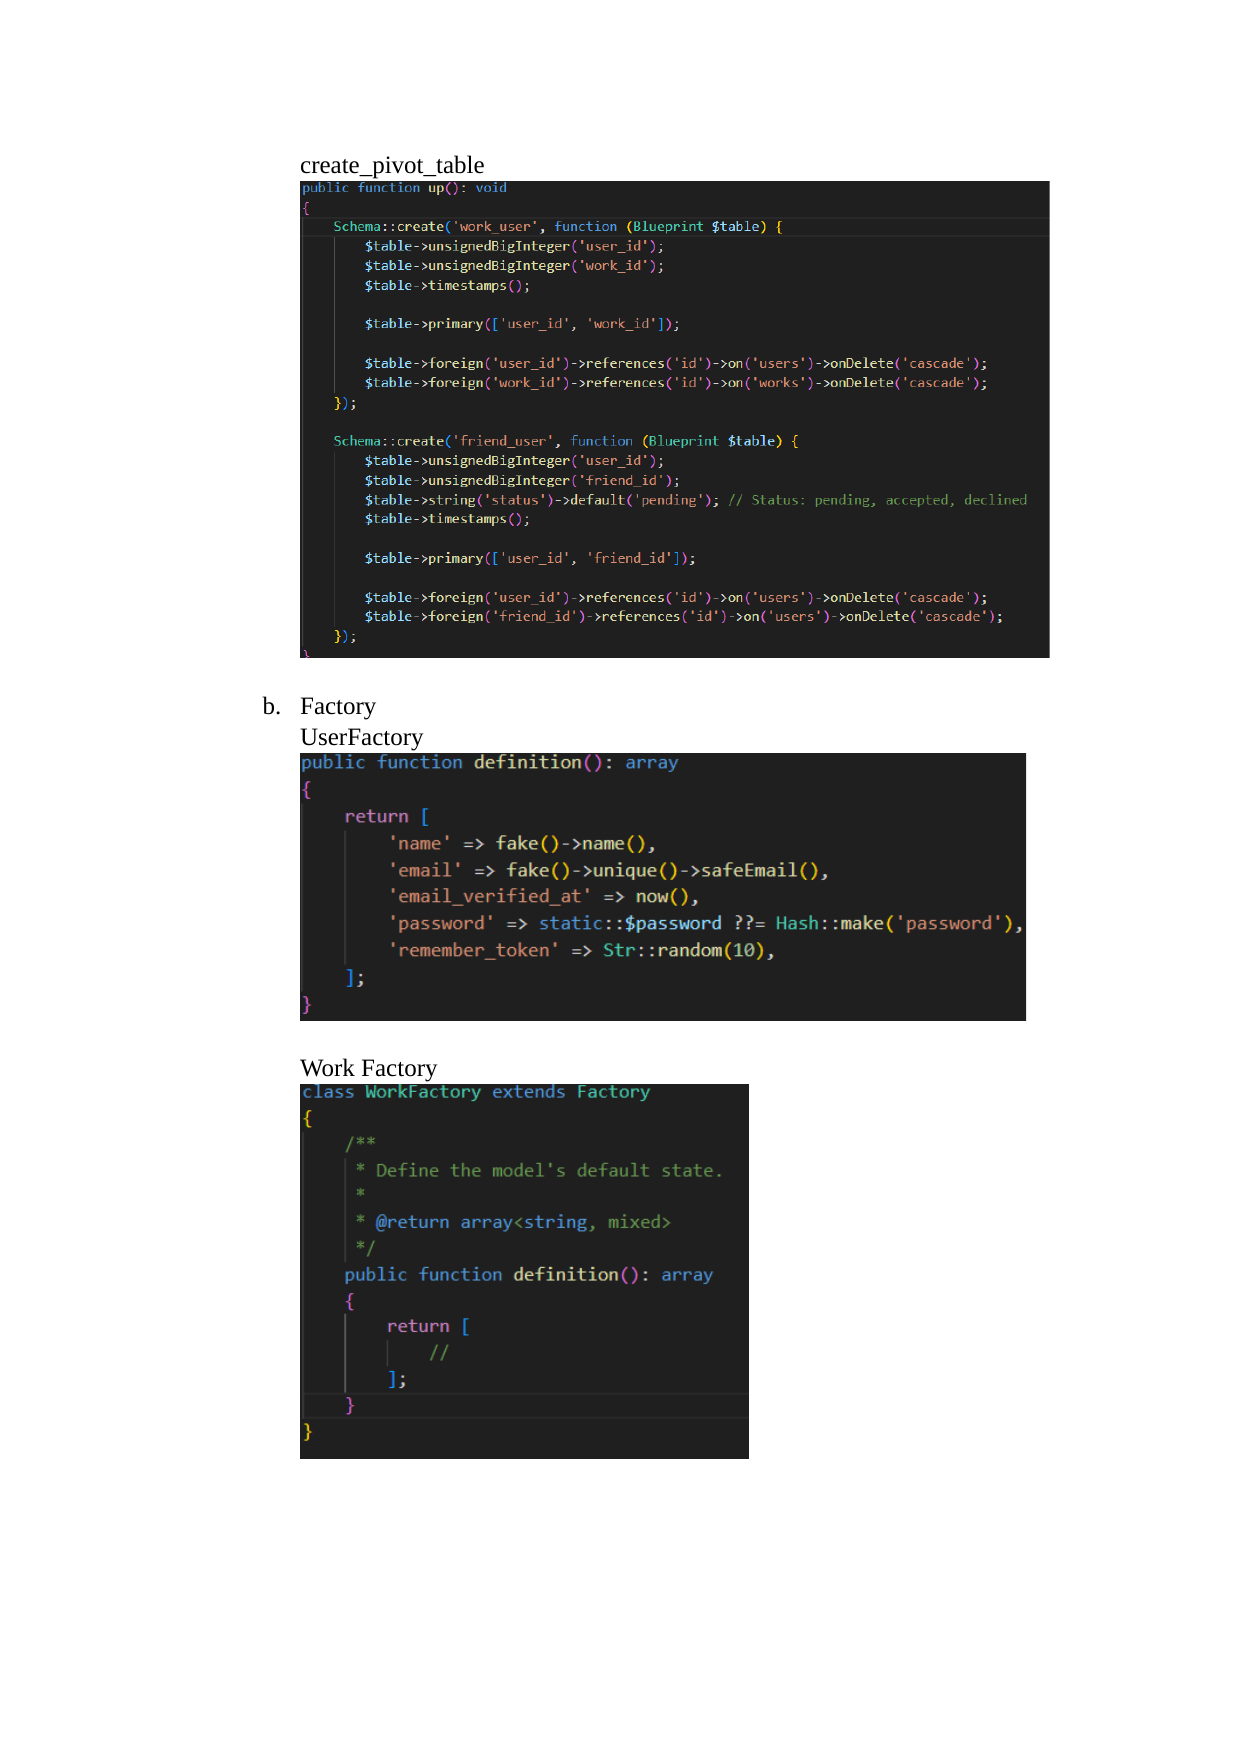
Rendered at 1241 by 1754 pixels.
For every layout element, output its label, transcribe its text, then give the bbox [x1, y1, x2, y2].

picture [300, 181, 1050, 658]
picture [300, 753, 1027, 1021]
picture [300, 1084, 749, 1459]
list UserFactory [300, 722, 1090, 751]
list create_pivot_table [300, 150, 1090, 179]
list Factory [262, 691, 1090, 720]
list Work Factory [300, 1053, 1090, 1082]
